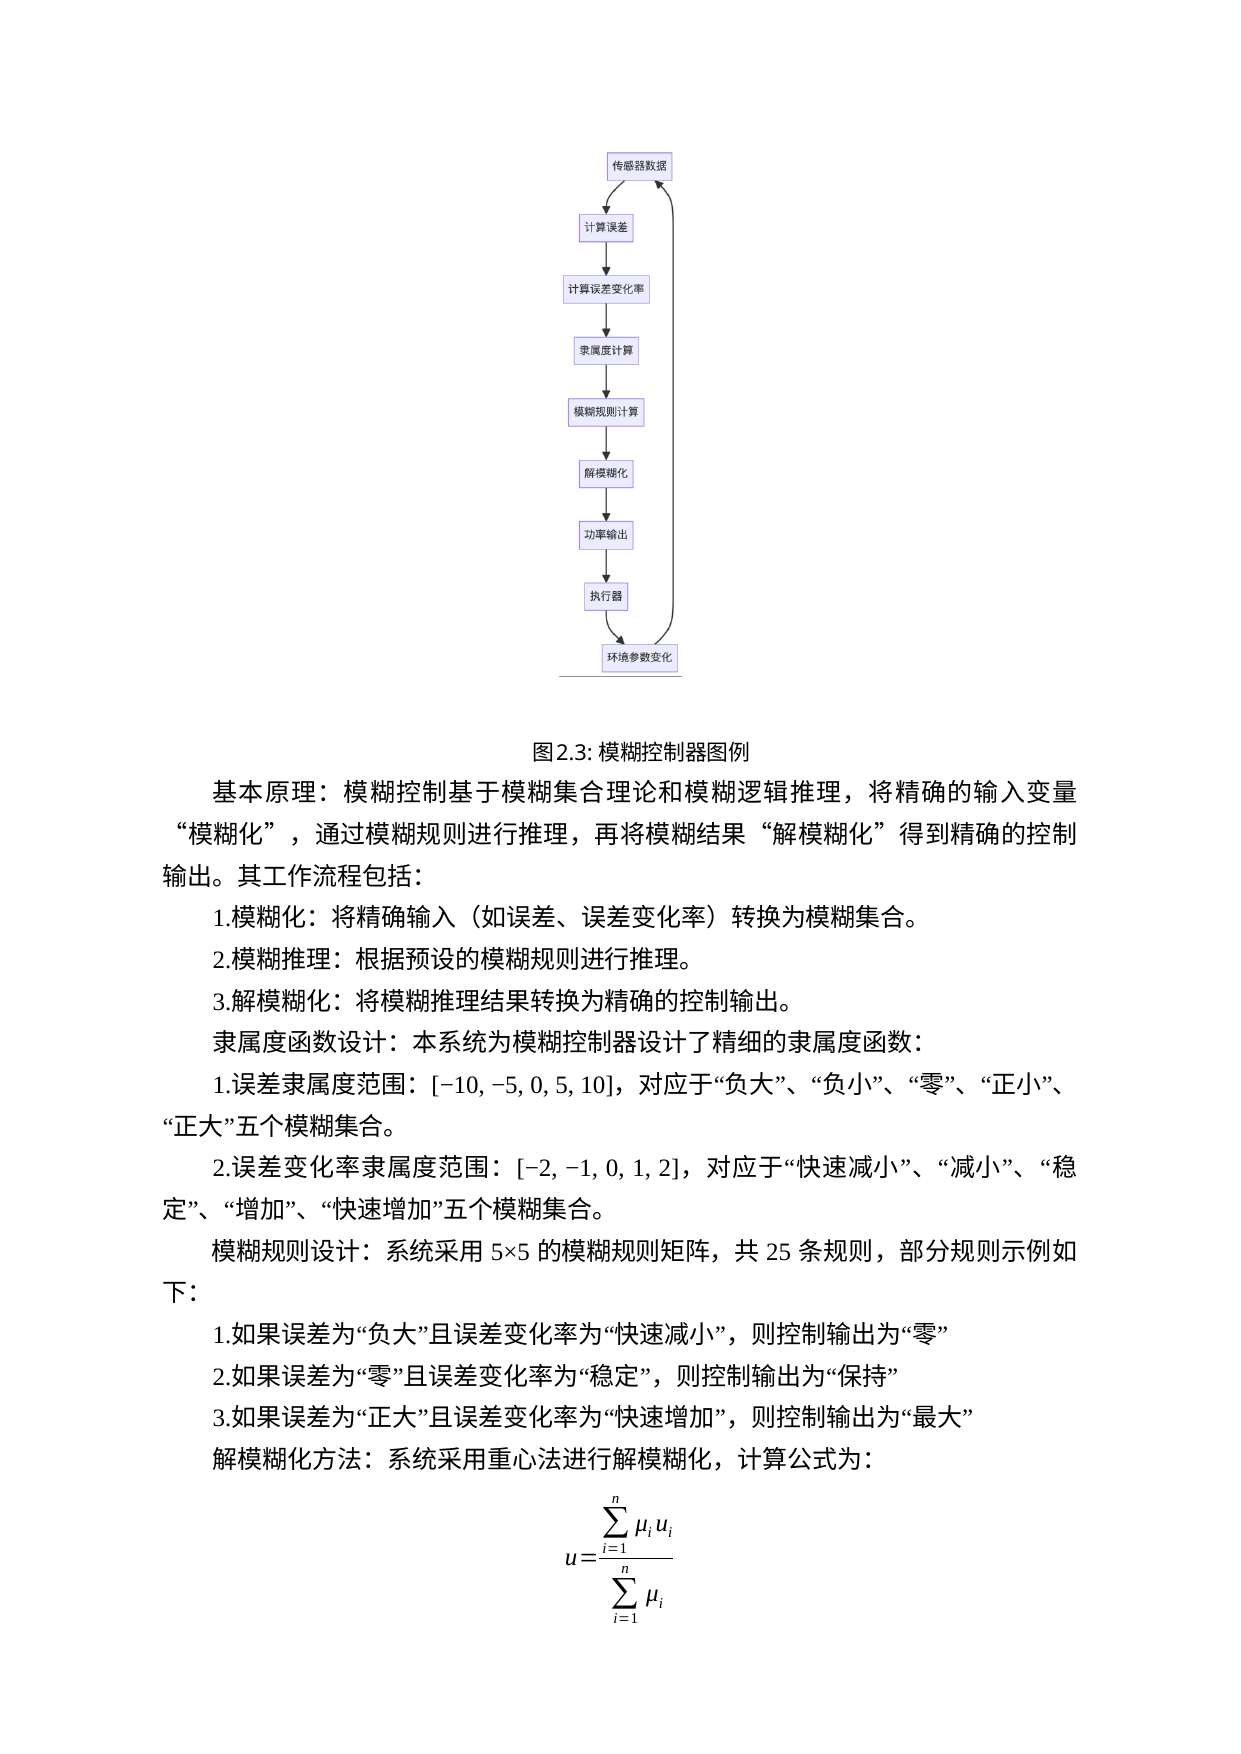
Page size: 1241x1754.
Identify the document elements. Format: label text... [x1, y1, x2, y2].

list 如果误差为“正大”且误差变化率为“快速增加”，则控制输出为“最大” [212, 1393, 1078, 1435]
picture [559, 152, 682, 677]
text 基本原理：模糊控制基于模糊集合理论和模糊逻辑推理，将精确的输入变量“模糊化”，通过模糊规则进行推理，再将模糊结果“解模糊化”得到精确的控制输出。其工作流程包括： [162, 768, 1078, 893]
text 隶属度函数设计：本系统为模糊控制器设计了精细的隶属度函数： [162, 1018, 1078, 1060]
list 模糊化：将精确输入（如误差、误差变化率）转换为模糊集合。 [212, 893, 1078, 935]
list 如果误差为“负大”且误差变化率为“快速减小”，则控制输出为“零” [212, 1310, 1078, 1352]
list 误差隶属度范围：[−10, −5, 0, 5, 10]，对应于“负大”、“负小”、“零”、“正小”、“正大”五个模糊集合。 [162, 1060, 1078, 1143]
text 图 2.3: 模糊控制器图例 [495, 727, 1078, 768]
list 模糊推理：根据预设的模糊规则进行推理。 [212, 935, 1078, 977]
list 解模糊化：将模糊推理结果转换为精确的控制输出。 [212, 977, 1078, 1018]
list 如果误差为“零”且误差变化率为“稳定”，则控制输出为“保持” [212, 1352, 1078, 1393]
list 误差变化率隶属度范围：[−2, −1, 0, 1, 2]，对应于“快速减小”、“减小”、“稳定”、“增加”、“快速增加”五个模糊集合。 [162, 1143, 1078, 1227]
text 解模糊化方法：系统采用重心法进行解模糊化，计算公式为： [162, 1435, 1078, 1477]
text 模糊规则设计：系统采用 5×5 的模糊规则矩阵，共 25 条规则，部分规则示例如下： [162, 1227, 1078, 1310]
